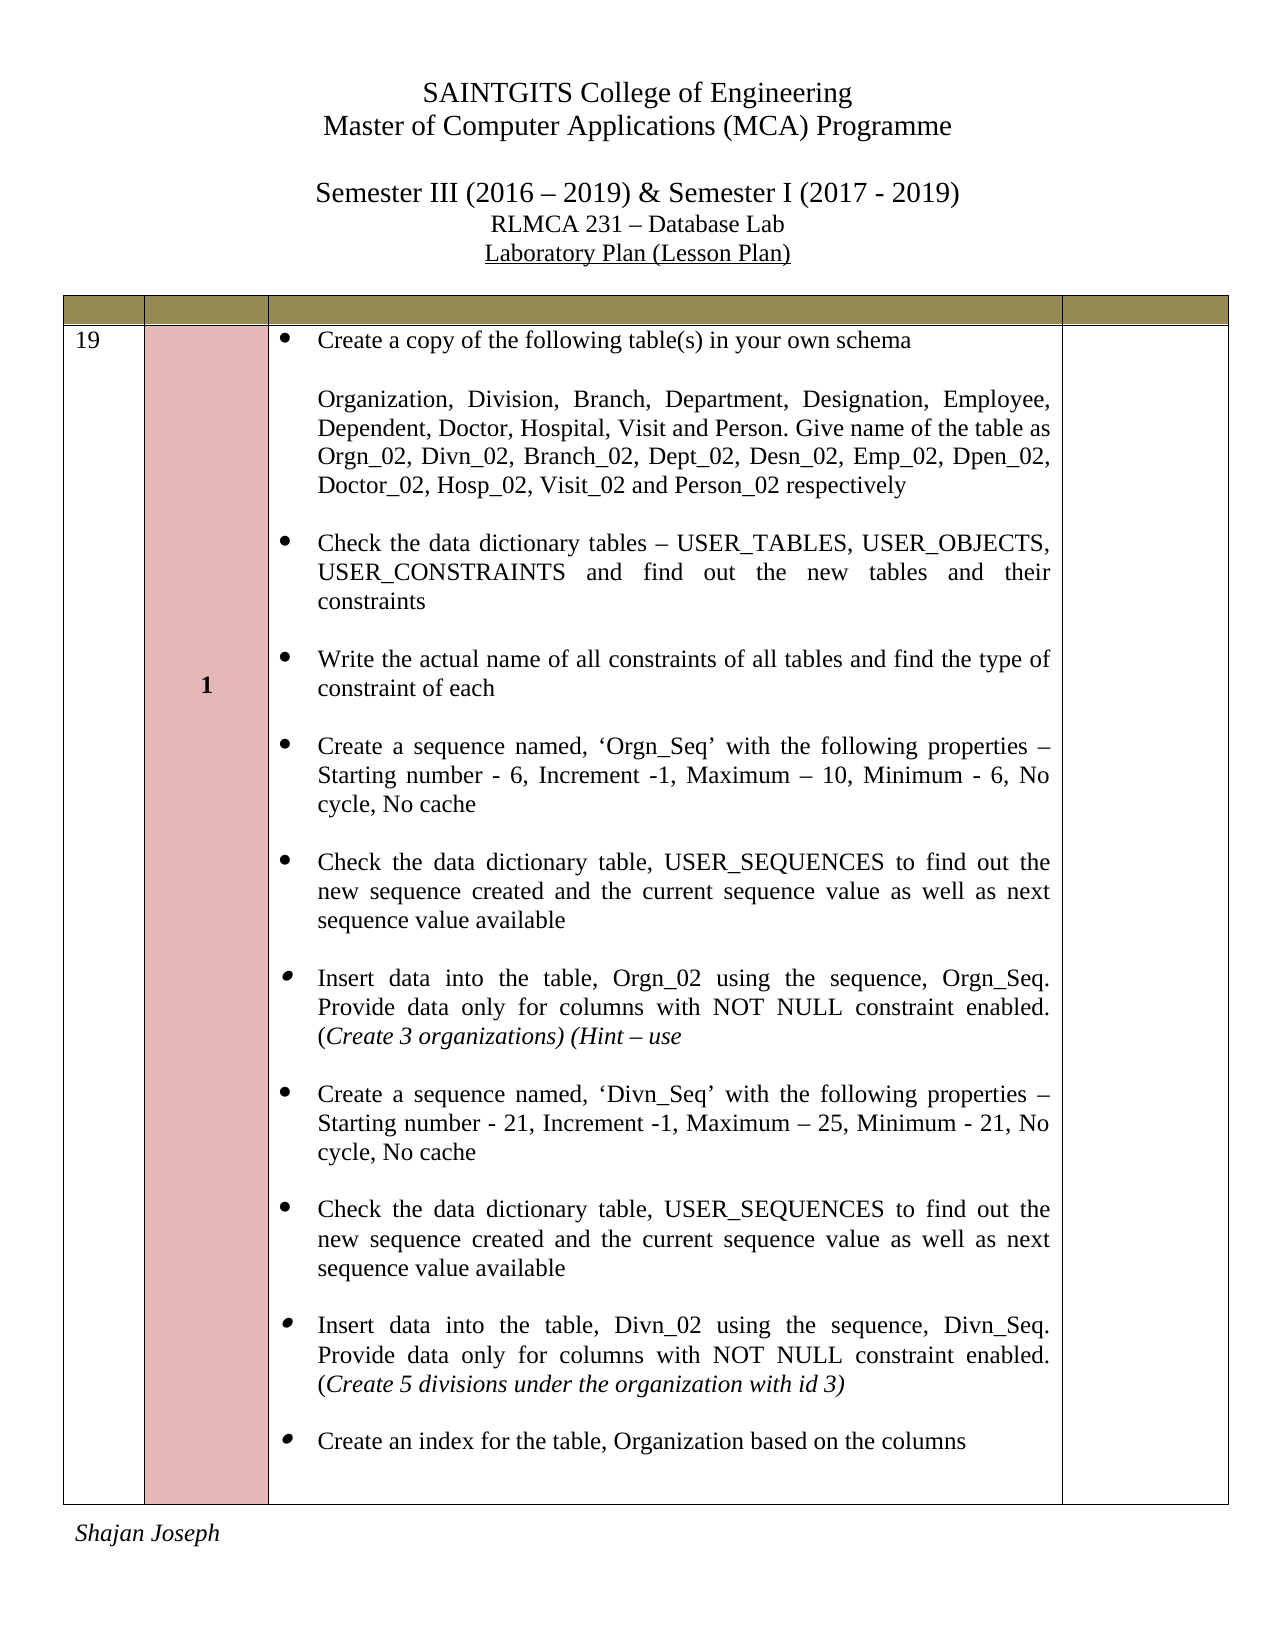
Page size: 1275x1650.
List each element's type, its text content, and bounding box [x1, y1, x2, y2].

table_cell 1 1 1 [145, 326, 268, 1504]
table_cell [145, 296, 268, 324]
table_cell [1063, 296, 1228, 324]
table_cell 19 [64, 326, 144, 1504]
table_cell [1063, 326, 1228, 1504]
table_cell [269, 326, 1062, 1504]
table_cell [64, 296, 144, 324]
table_cell [269, 296, 1062, 324]
